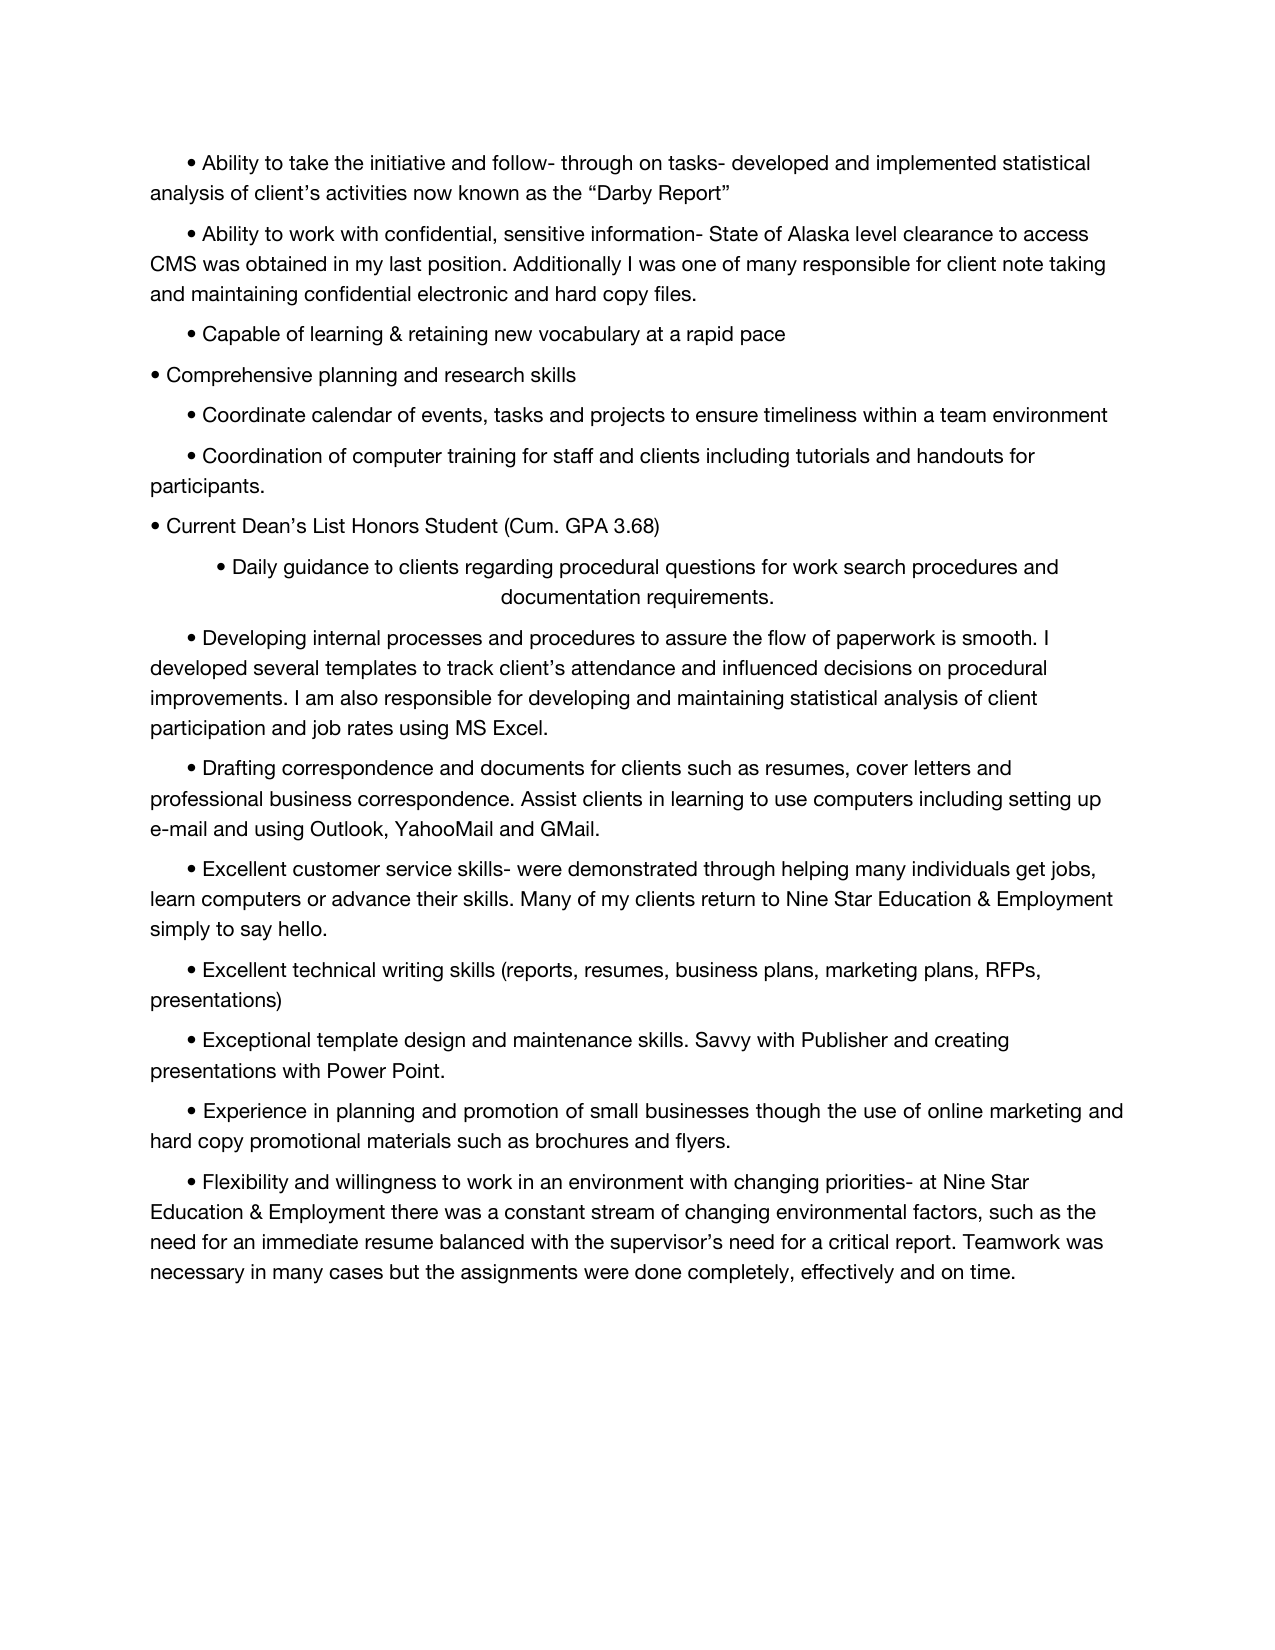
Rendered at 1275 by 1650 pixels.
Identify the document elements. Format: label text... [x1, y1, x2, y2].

text • Drafting correspondence and documents for clients such as resumes, cover letters and professional business correspondence. Assist clients in learning to use computers including setting up e-mail and using Outlook, YahooMail and GMail. [150, 756, 1125, 842]
text • Ability to work with confidential, sensitive information- State of Alaska level clearance to access CMS was obtained in my last position. Additionally I was one of many responsible for client note taking and maintaining confidential electronic and hard copy files. [150, 221, 1125, 307]
text • Exceptional template design and maintenance skills. Savvy with Publisher and creating presentations with Power Point. [150, 1028, 1125, 1084]
text • Current Dean’s List Honors Student (Cum. GPA 3.68) [150, 513, 1125, 540]
text • Capable of learning & retaining new vocabulary at a rapid pace [150, 321, 1125, 348]
text • Excellent customer service skills- were demonstrated through helping many individuals get jobs, learn computers or advance their skills. Many of my clients return to Nine Star Education & Employment simply to say hello. [150, 856, 1125, 943]
text • Developing internal processes and procedures to assure the flow of paperwork is smooth. I developed several templates to track client’s attendance and influenced decisions on procedural improvements. I am also responsible for developing and maintaining statistical analysis of client participation and job rates using MS Excel. [150, 625, 1125, 741]
text • Experience in planning and promotion of small businesses though the use of online marketing and hard copy promotional materials such as brochures and flyers. [150, 1098, 1125, 1154]
text • Flexibility and willingness to work in an environment with changing priorities- at Nine Star Education & Employment there was a constant stream of changing environmental factors, such as the need for an immediate resume balanced with the supervisor’s need for a critical report. Teamwork was necessary in many cases but the assignments were done completely, effectively and on time. [150, 1169, 1125, 1285]
text • Comprehensive planning and research skills [150, 362, 1125, 388]
text • Coordinate calendar of events, tasks and projects to ensure timeliness within a team environment [150, 402, 1125, 429]
text • Daily guidance to clients regarding procedural questions for work search procedures and documentation requirements. [150, 554, 1125, 610]
text • Ability to take the initiative and follow- through on tasks- developed and implemented statistical analysis of client’s activities now known as the “Darby Report” [150, 150, 1125, 206]
text • Coordination of computer training for staff and clients including tutorials and handouts for participants. [150, 443, 1125, 499]
text • Excellent technical writing skills (reports, resumes, business plans, marketing plans, RFPs, presentations) [150, 957, 1125, 1013]
